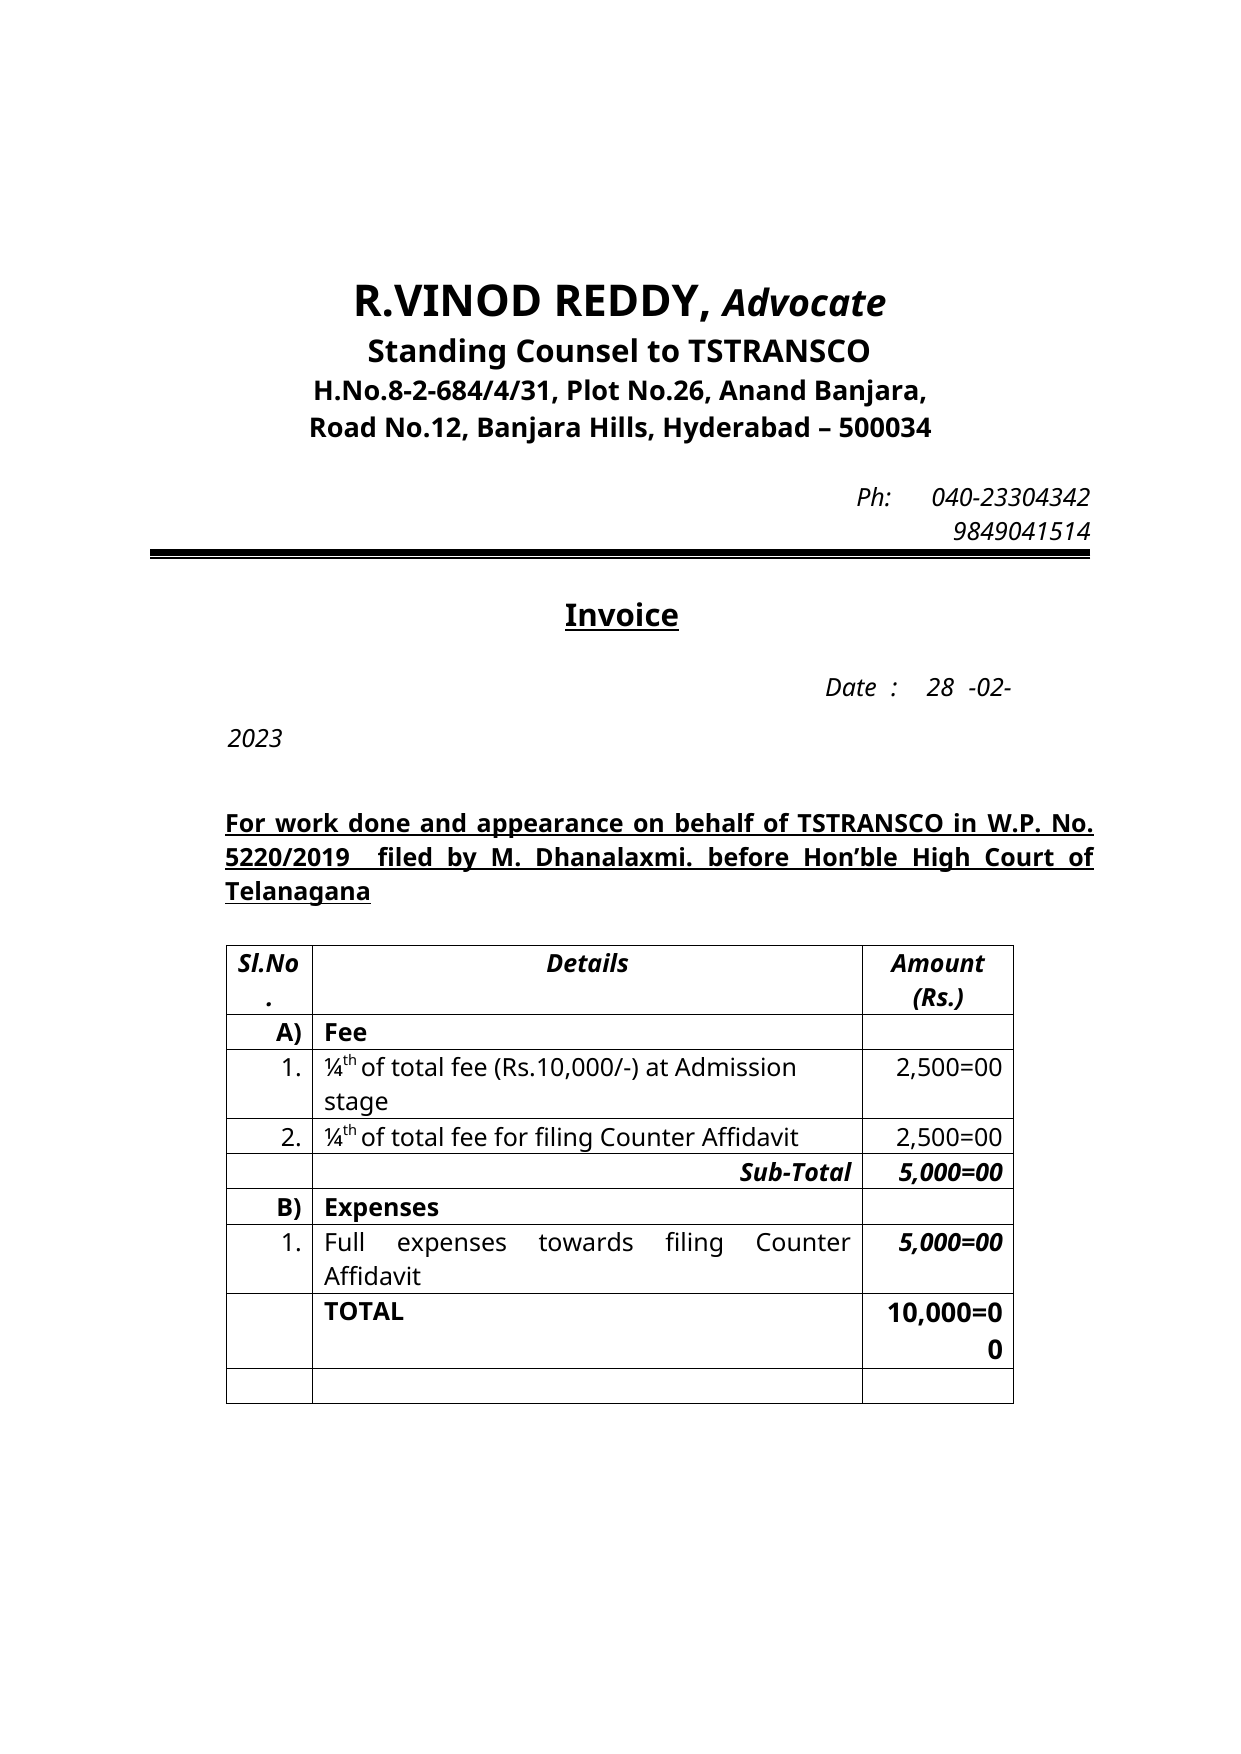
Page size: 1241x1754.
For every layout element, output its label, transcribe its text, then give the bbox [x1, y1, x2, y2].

table_cell [313, 1369, 862, 1402]
table_cell Fee [313, 1015, 862, 1049]
table_header Sl.No. [227, 946, 312, 1014]
table_cell 5,000=00 [863, 1225, 1013, 1293]
text Road No.12, Banjara Hills, Hyderabad – 500034 [150, 408, 1090, 445]
text 9849041514 [150, 513, 1090, 549]
table_cell Full expenses towards filing Counter Affidavit [313, 1225, 862, 1293]
table_cell 2,500=00 [863, 1119, 1013, 1153]
table_cell 5,000=00 [863, 1154, 1013, 1188]
text Invoice [150, 593, 1094, 635]
table_cell 10,000=00 [863, 1294, 1013, 1367]
table_cell 2. [227, 1119, 312, 1153]
table_cell 2,500=00 [863, 1050, 1013, 1118]
text H.No.8-2-684/4/31, Plot No.26, Anand Banjara, [150, 371, 1090, 408]
table_cell 1. [227, 1050, 312, 1118]
table_cell [227, 1294, 312, 1367]
table_cell Expenses [313, 1189, 862, 1223]
table_cell [227, 1154, 312, 1188]
text Standing Counsel to TSTRANSCO [227, 329, 1012, 371]
text Date : 28 -02-2023 [227, 669, 1012, 754]
table_header Amount (Rs.) [863, 946, 1013, 1014]
text Ph: 040-23304342 [150, 479, 1090, 513]
text For work done and appearance on behalf of TSTRANSCO in W.P. No. 5220/2019 filed by M. Dhanalaxmi. before Hon’ble High Court of Telanagana [225, 870, 1094, 908]
table_cell B) [227, 1189, 312, 1223]
table_cell Sub-Total [313, 1154, 862, 1188]
table_cell [863, 1369, 1013, 1402]
table_cell A) [227, 1015, 312, 1049]
table_cell [863, 1015, 1013, 1049]
table_cell [863, 1189, 1013, 1223]
table_cell ¼th of total fee for filing Counter Affidavit [313, 1119, 862, 1153]
text R.VINOD REDDY, Advocate [227, 269, 1012, 329]
text For work done and appearance on behalf of TSTRANSCO in W.P. No. 5220/2019 filed by M. Dhanalaxmi. before Hon’ble High Court of Telanagana [225, 806, 1094, 834]
table_cell [227, 1369, 312, 1402]
table_cell ¼th of total fee (Rs.10,000/-) at Admission stage [313, 1050, 862, 1118]
table_cell 1. [227, 1225, 312, 1293]
text For work done and appearance on behalf of TSTRANSCO in W.P. No. 5220/2019 filed by M. Dhanalaxmi. before Hon’ble High Court of Telanagana [225, 836, 1094, 868]
table_header Details [313, 946, 862, 1014]
table_cell TOTAL [313, 1294, 862, 1367]
